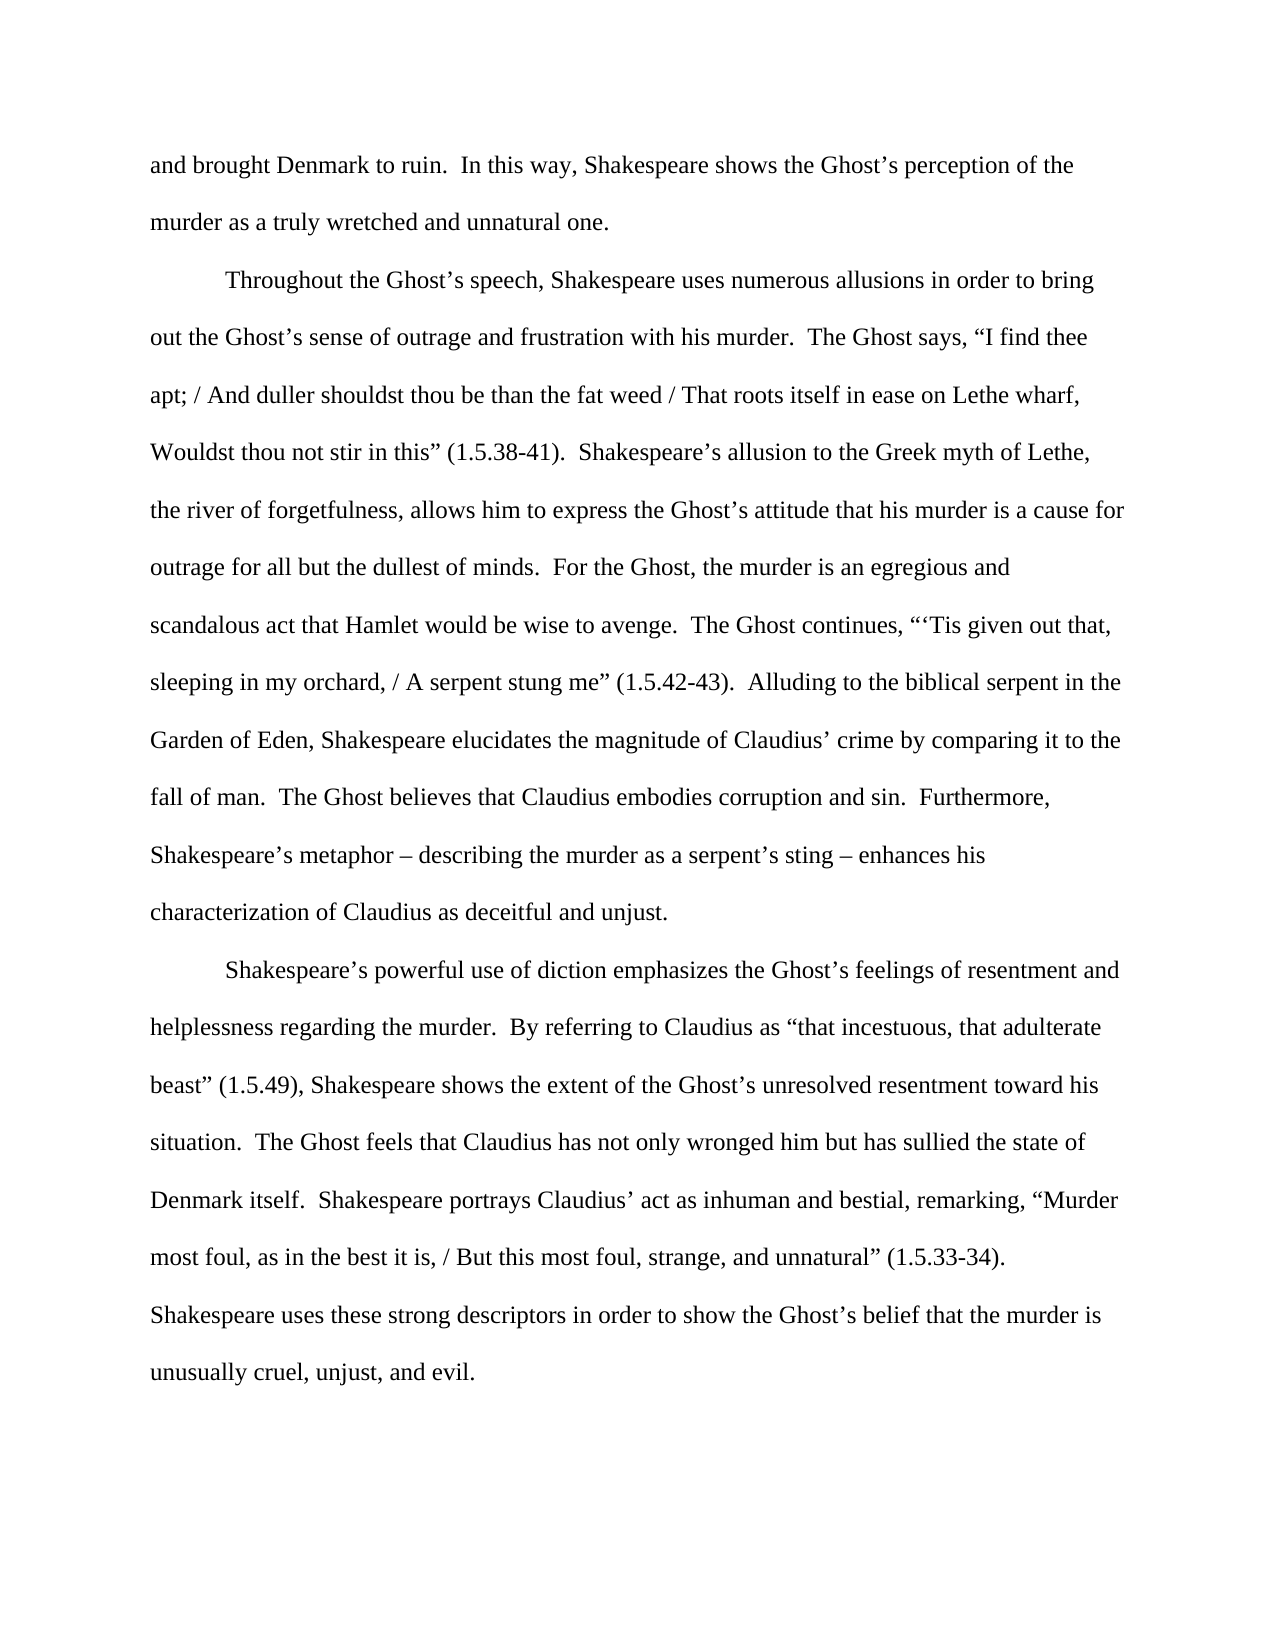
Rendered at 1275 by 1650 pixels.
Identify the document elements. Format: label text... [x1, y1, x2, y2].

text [150, 150, 1125, 236]
text Throughout the Ghost’s speech, Shakespeare uses numerous allusions in order to bring out the Ghost’s sense of outrage and frustration with his murder. The Ghost says, “I find thee apt; / And duller shouldst thou be than the fat weed / That roots itself in ease on Lethe wharf, Wouldst thou not stir in this” (1.5.38-41). Shakespeare’s allusion to the Greek myth of Lethe, the river of forgetfulness, allows him to express the Ghost’s attitude that his murder is a cause for outrage for all but the dullest of minds. For the Ghost, the murder is an egregious and scandalous act that Hamlet would be wise to avenge. The Ghost continues, “‘Tis given out that, sleeping in my orchard, / A serpent stung me” (1.5.42-43). Alluding to the biblical serpent in the Garden of Eden, Shakespeare elucidates the magnitude of Claudius’ crime by comparing it to the fall of man. The Ghost believes that Claudius embodies corruption and sin. Furthermore, Shakespeare’s metaphor – describing the murder as a serpent’s sting – enhances his characterization of Claudius as deceitful and unjust. [150, 265, 1125, 926]
text Shakespeare’s powerful use of diction emphasizes the Ghost’s feelings of resentment and helplessness regarding the murder. By referring to Claudius as “that incestuous, that adulterate beast” (1.5.49), Shakespeare shows the extent of the Ghost’s unresolved resentment toward his situation. The Ghost feels that Claudius has not only wronged him but has sullied the state of Denmark itself. Shakespeare portrays Claudius’ act as inhuman and bestial, remarking, “Murder most foul, as in the best it is, / But this most foul, strange, and unnatural” (1.5.33-34). Shakespeare uses these strong descriptors in order to show the Ghost’s belief that the murder is unusually cruel, unjust, and evil. [150, 955, 1125, 1386]
